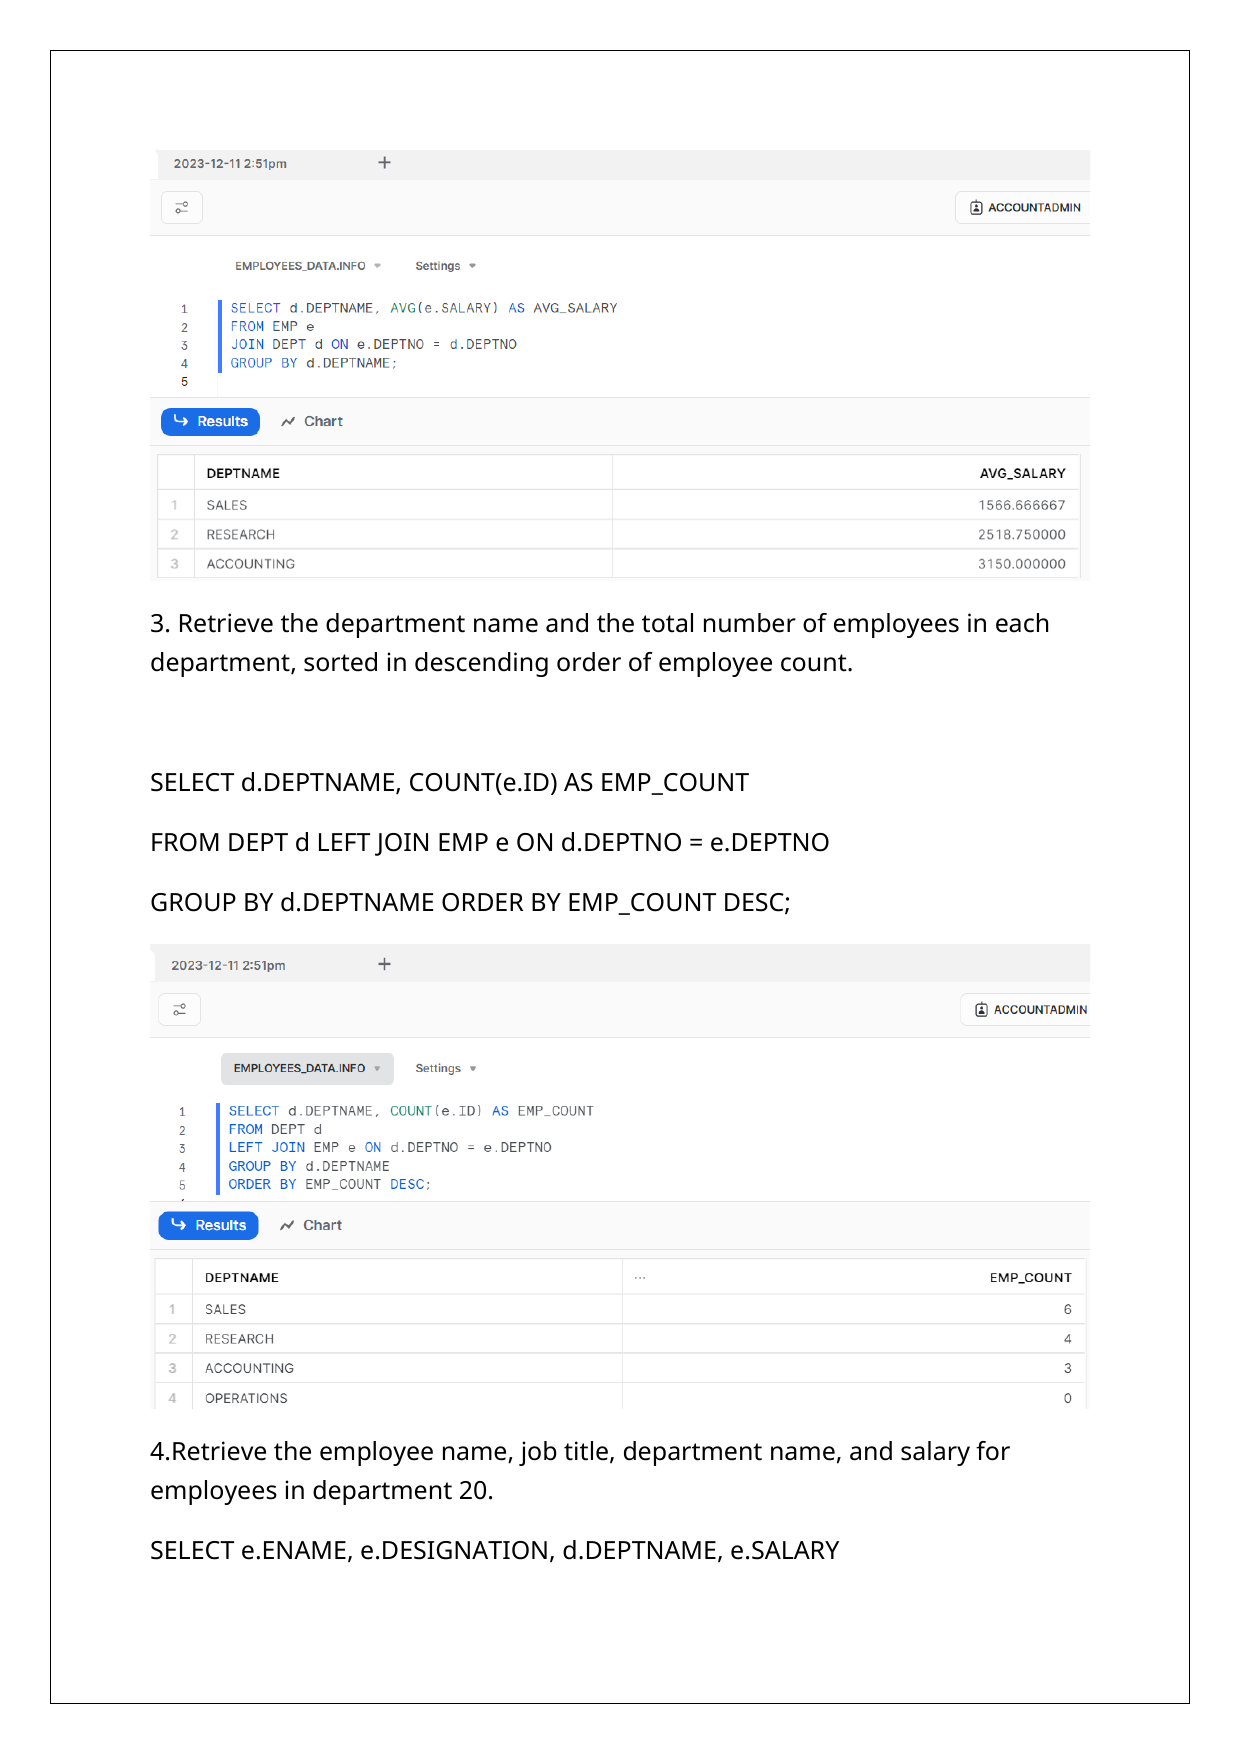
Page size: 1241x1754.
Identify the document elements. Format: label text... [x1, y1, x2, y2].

picture [150, 944, 1091, 1409]
text 3. Retrieve the department name and the total number of employees in each department, sorted in descending order of employee count. [150, 605, 1090, 678]
picture [150, 150, 1091, 581]
text GROUP BY d.DEPTNAME ORDER BY EMP_COUNT DESC; [150, 884, 1090, 918]
text SELECT e.ENAME, e.DESIGNATION, d.DEPTNAME, e.SALARY [150, 1532, 1090, 1566]
text SELECT d.DEPTNAME, COUNT(e.ID) AS EMP_COUNT [150, 764, 1090, 798]
text 4.Retrieve the employee name, job title, department name, and salary for employees in department 20. [150, 1433, 1090, 1506]
text FROM DEPT d LEFT JOIN EMP e ON d.DEPTNO = e.DEPTNO [150, 824, 1090, 858]
